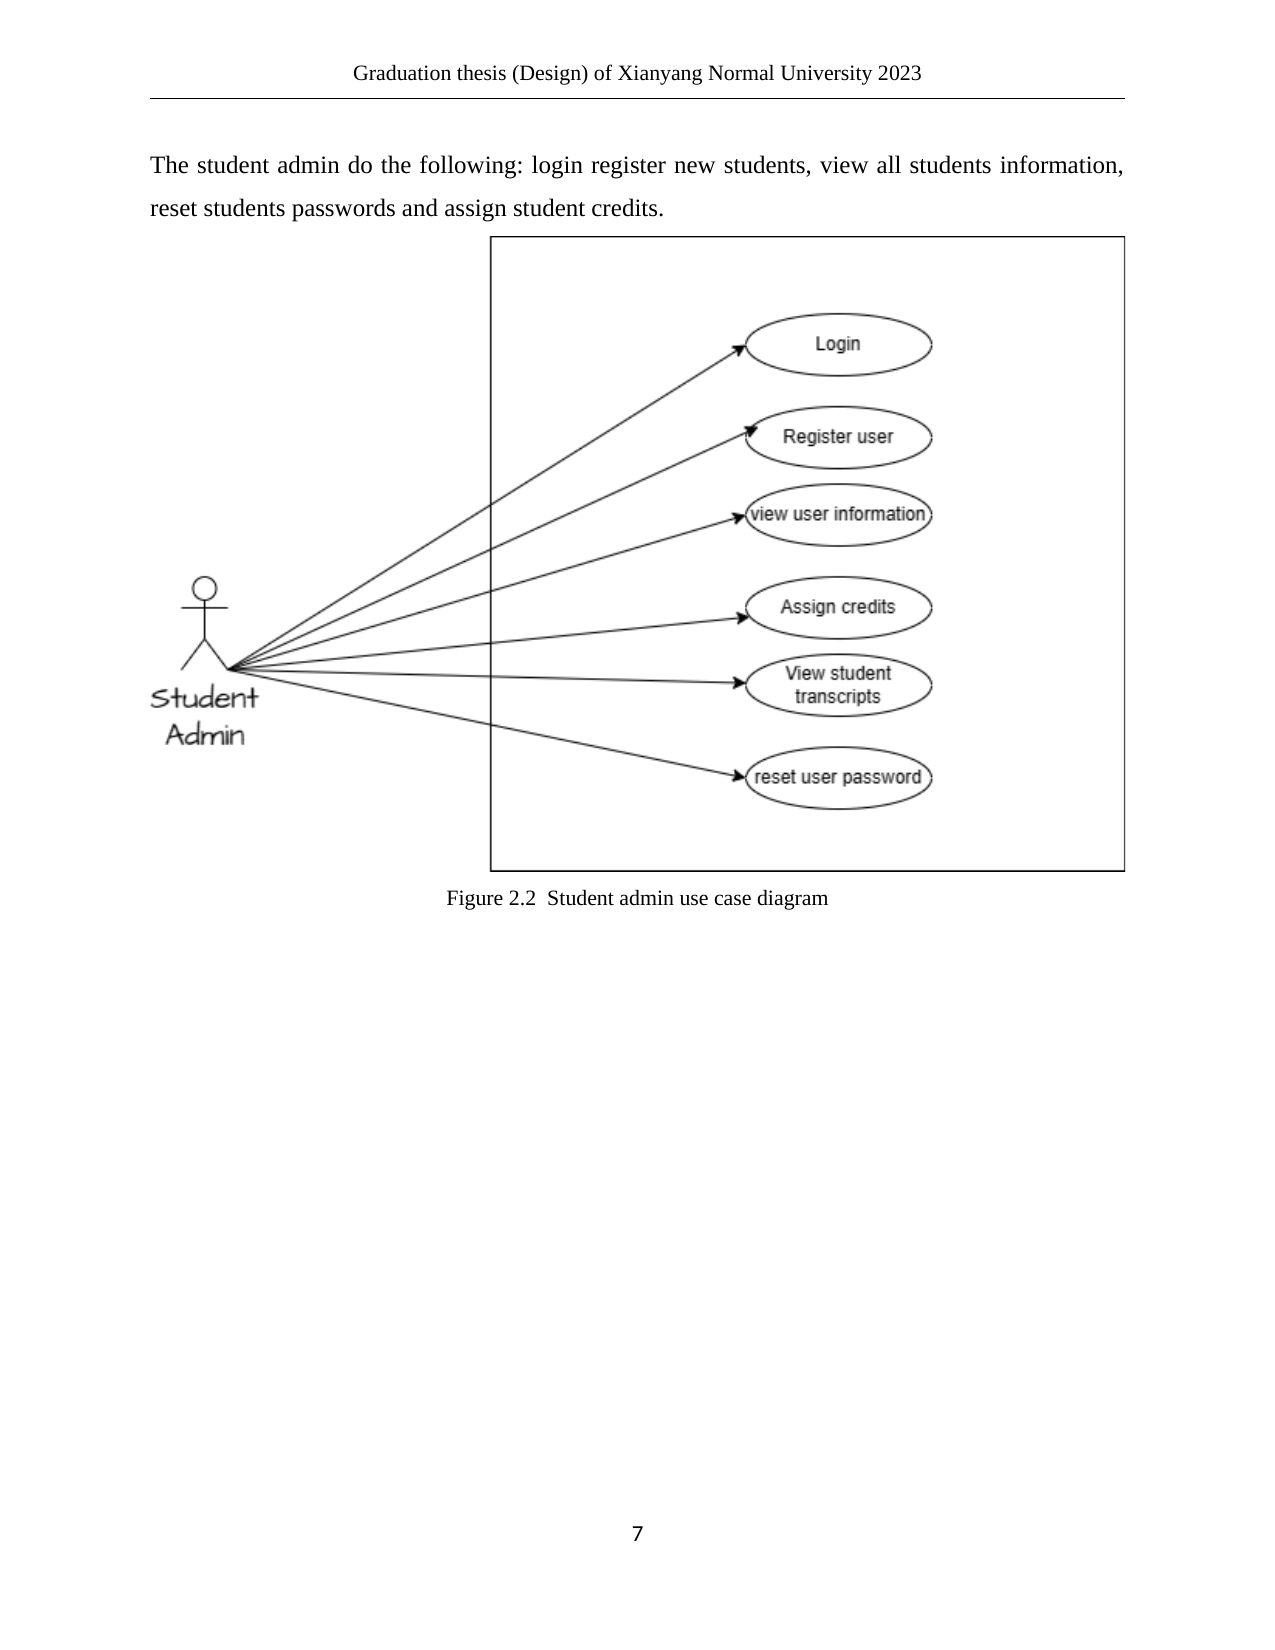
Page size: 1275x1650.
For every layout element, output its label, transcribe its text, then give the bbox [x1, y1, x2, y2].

text The student admin do the following: login register new students, view all students information, reset students passwords and assign student credits. [150, 150, 1125, 222]
picture [150, 236, 1125, 872]
text Figure 2.2 Student admin use case diagram [150, 885, 1125, 911]
